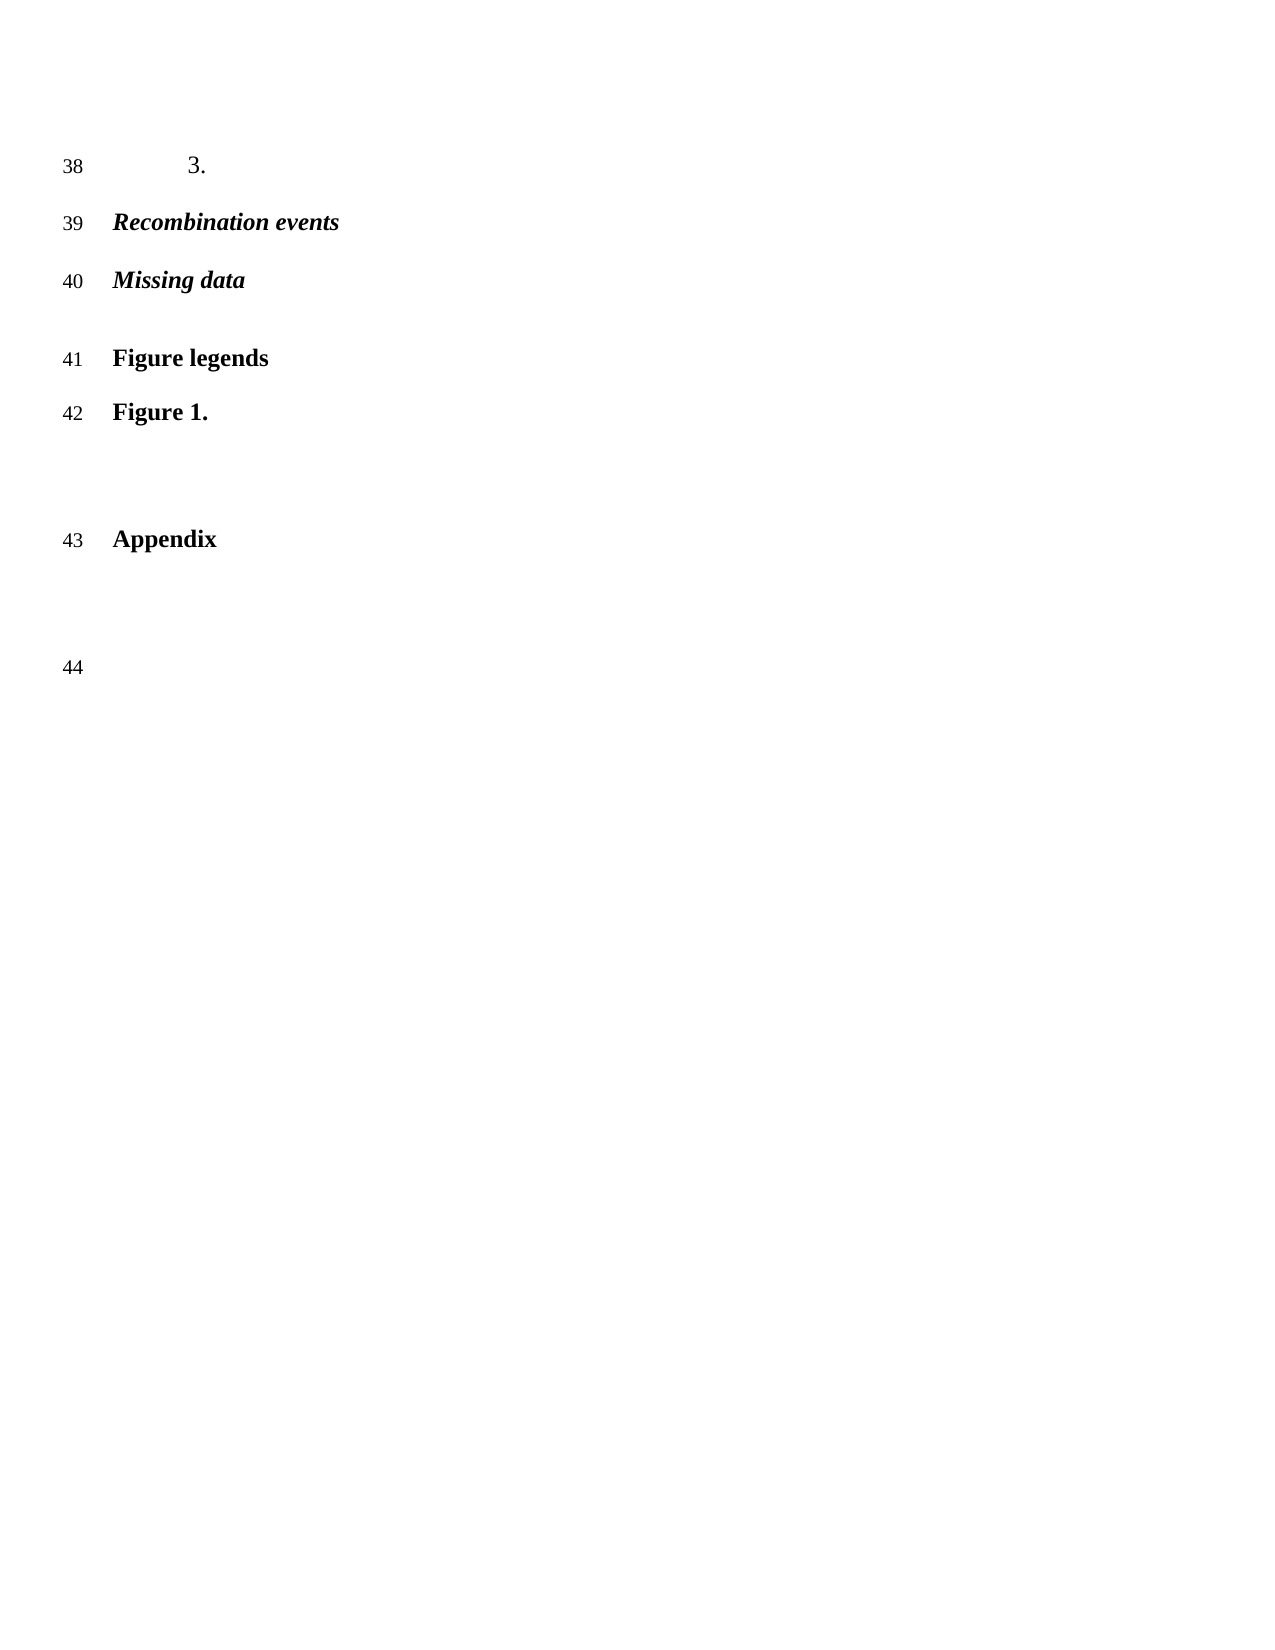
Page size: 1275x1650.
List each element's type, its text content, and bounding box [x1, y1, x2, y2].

text Recombination events [112, 207, 1162, 236]
text Figure 1. [112, 397, 1162, 426]
text Appendix [112, 524, 1162, 553]
text Figure legends [112, 343, 1162, 372]
text Missing data [112, 265, 1162, 294]
